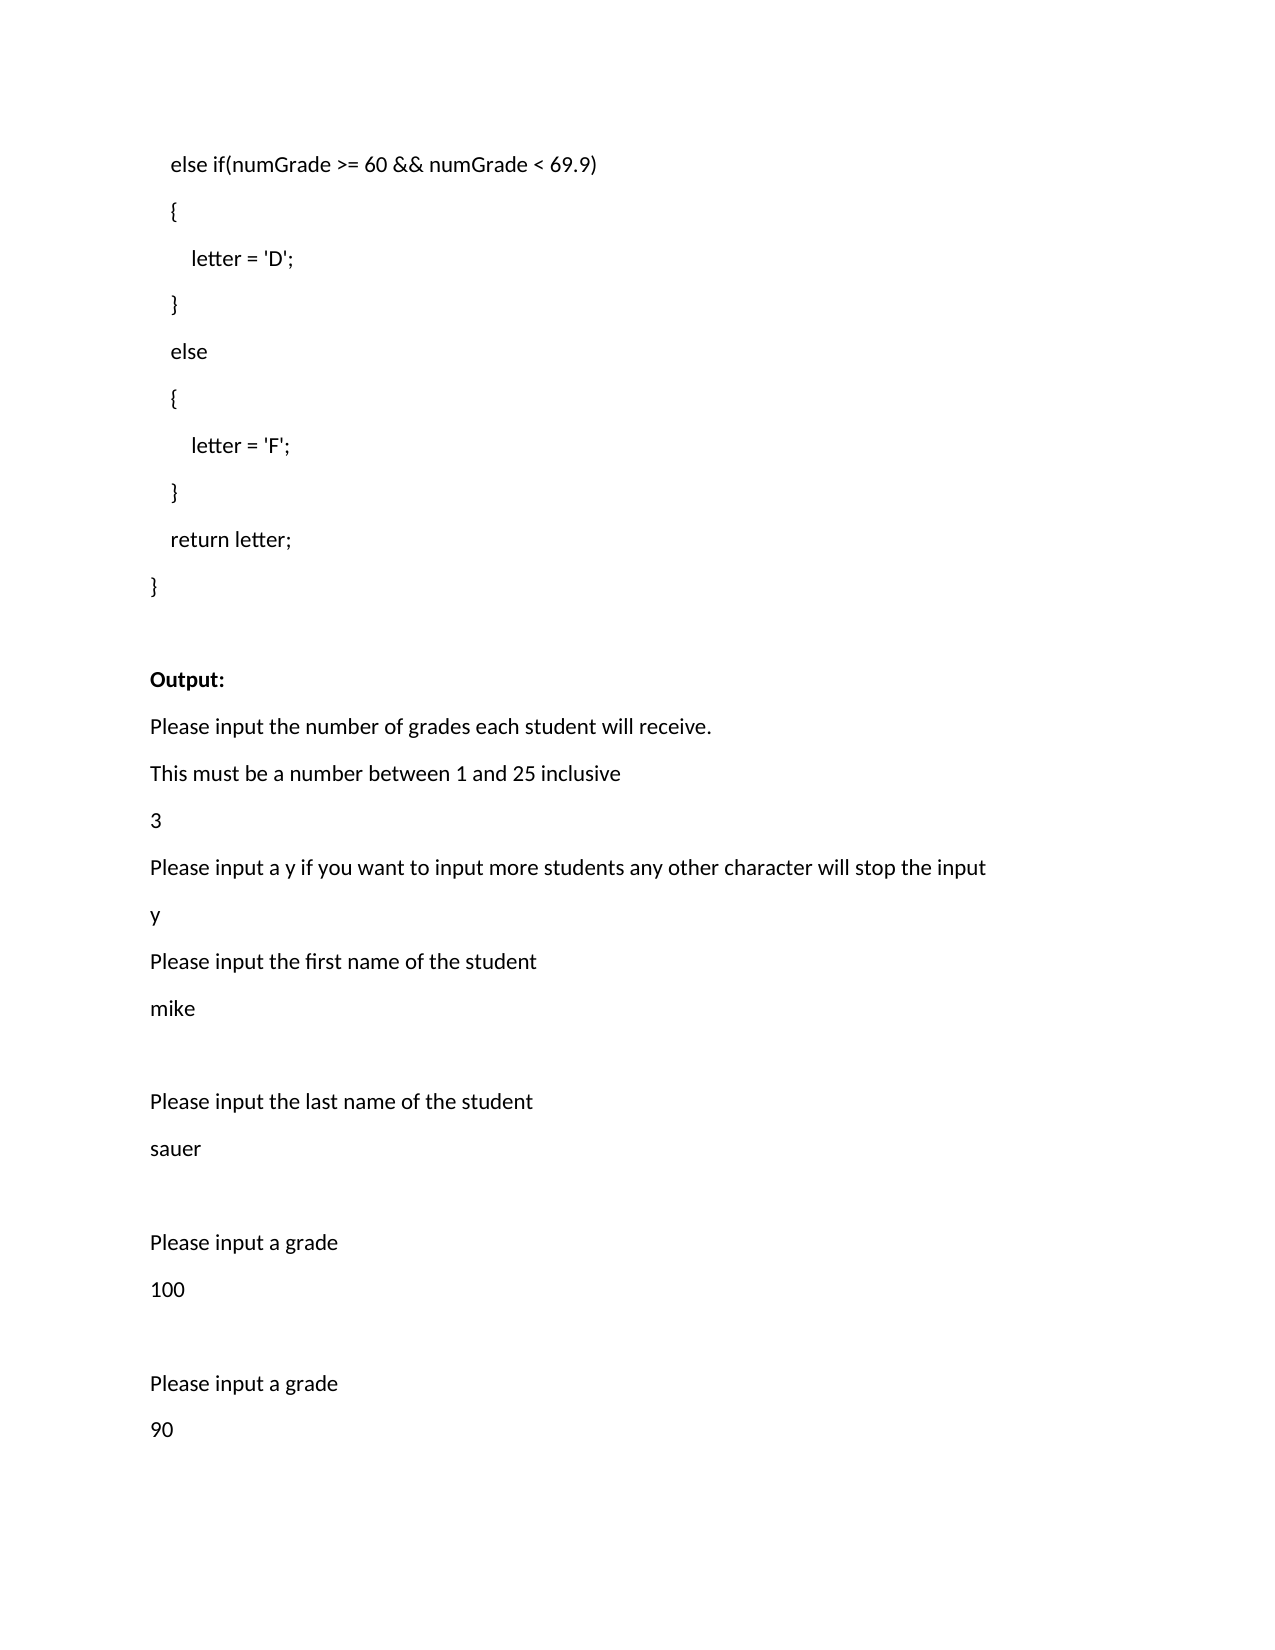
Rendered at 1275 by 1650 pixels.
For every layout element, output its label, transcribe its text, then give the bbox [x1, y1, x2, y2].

text letter = 'F'; [150, 431, 1125, 459]
text else [150, 337, 1125, 366]
text return letter; [150, 525, 1125, 553]
text letter = 'D'; [150, 244, 1125, 272]
text Please input the last name of the student [150, 1087, 1125, 1116]
text Please input a y if you want to input more students any other character will stop the input [150, 853, 1125, 881]
text Please input the first name of the student [150, 947, 1125, 975]
text Output: [150, 666, 1125, 694]
text { [150, 197, 1125, 225]
text 3 [150, 806, 1125, 834]
text 90 [150, 1416, 1125, 1444]
text Please input a grade [150, 1228, 1125, 1256]
text y [150, 900, 1125, 928]
text Please input the number of grades each student will receive. [150, 712, 1125, 741]
text else if(numGrade >= 60 && numGrade < 69.9) [150, 150, 1125, 178]
text } [150, 478, 1125, 506]
text sauer [150, 1134, 1125, 1162]
text Please input a grade [150, 1369, 1125, 1397]
text { [150, 384, 1125, 412]
text } [150, 291, 1125, 319]
text 100 [150, 1275, 1125, 1303]
text mike [150, 994, 1125, 1022]
text This must be a number between 1 and 25 inclusive [150, 759, 1125, 787]
text } [150, 572, 1125, 600]
